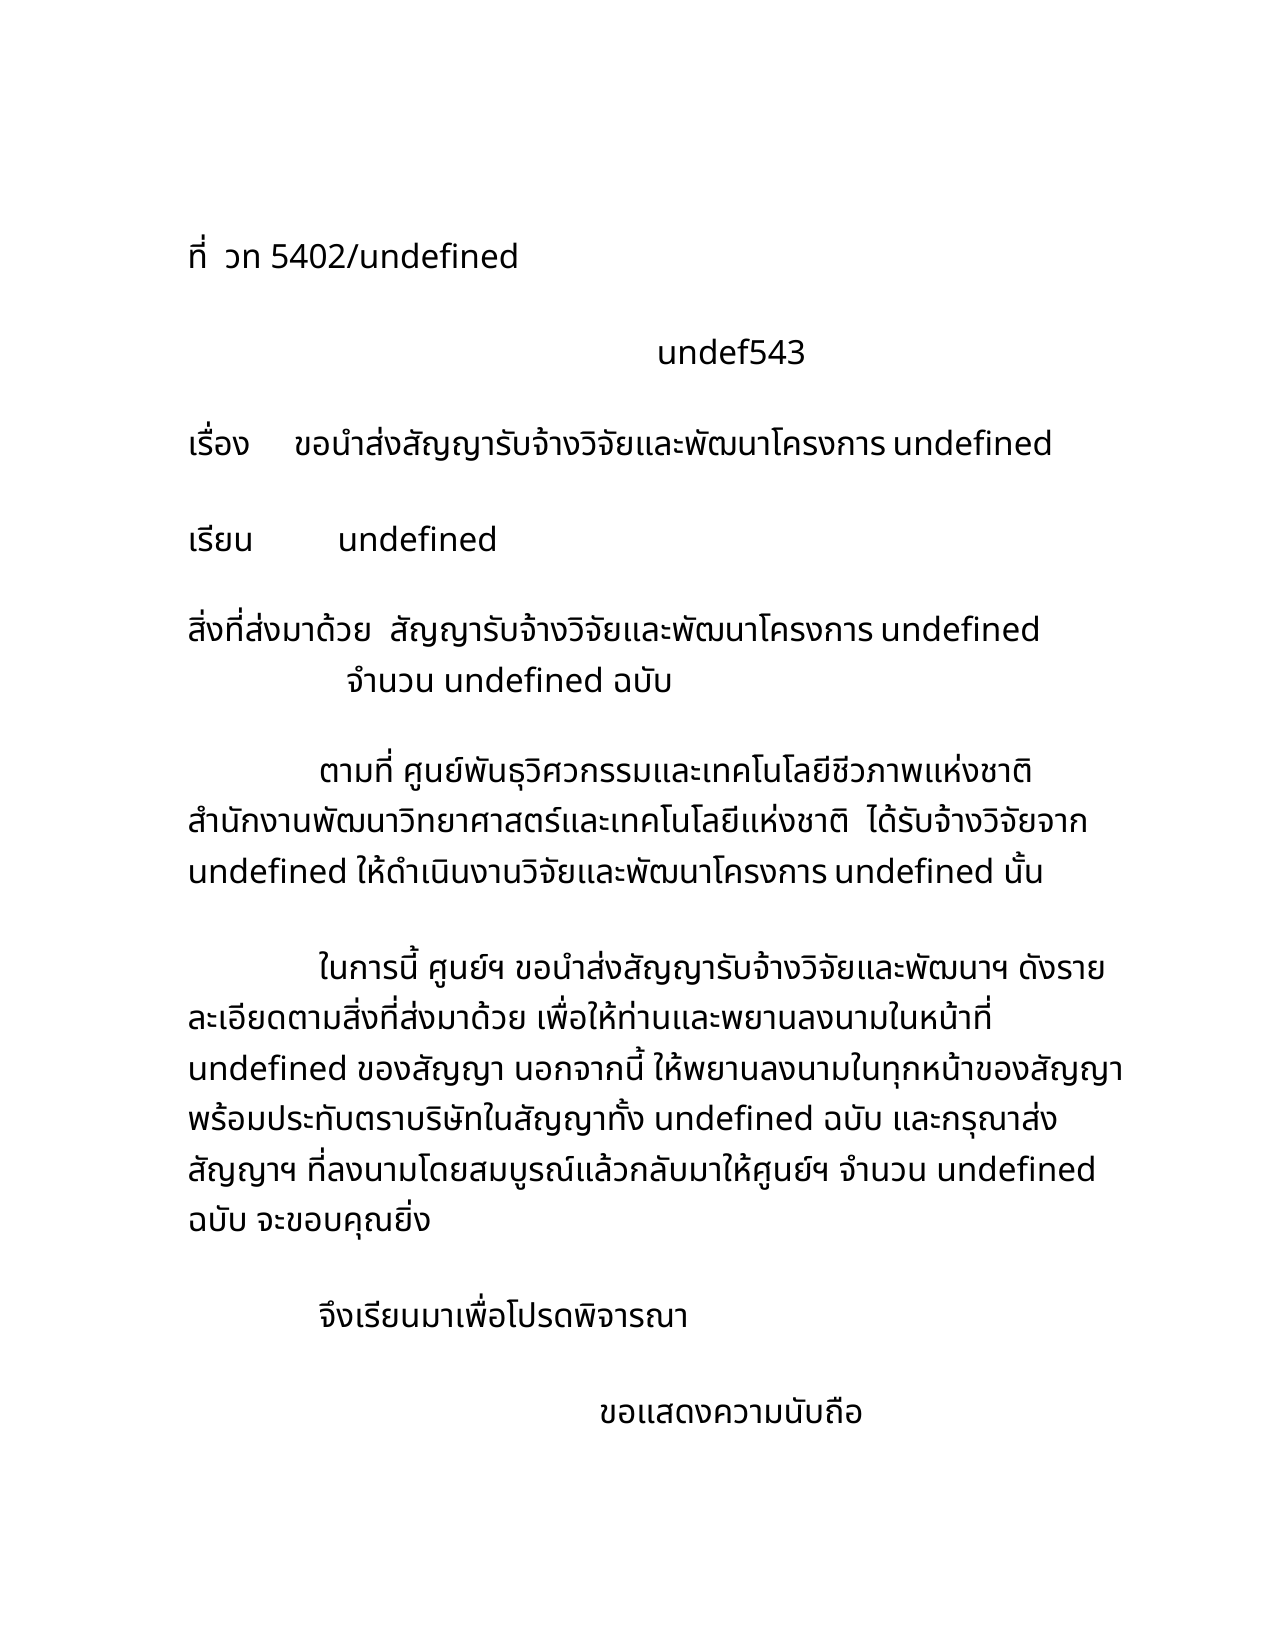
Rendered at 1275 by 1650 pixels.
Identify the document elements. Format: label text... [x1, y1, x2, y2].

text ในการนี้ ศูนย์ฯ ขอนำส่งสัญญารับจ้างวิจัยและพัฒนาฯ ดังรายละเอียดตามสิ่งที่ส่งมาด้วย เพื่อให้ท่านและพยานลงนามในหน้าที่ undefined ของสัญญา นอกจากนี้ ให้พยานลงนามในทุกหน้าของสัญญาพร้อมประทับตราบริษัทในสัญญาทั้ง undefined ฉบับ และกรุณาส่งสัญญาฯ ที่ลงนามโดยสมบูรณ์แล้วกลับมาให้ศูนย์ฯ จำนวน undefined ฉบับ จะขอบคุณยิ่ง [187, 944, 1125, 1247]
text เรื่อง ขอนำส่งสัญญารับจ้างวิจัยและพัฒนาโครงการundefined [187, 419, 1125, 470]
text undef543 [262, 329, 1125, 374]
text จึงเรียนมาเพื่อโปรดพิจารณา [187, 1292, 1125, 1343]
text ขอแสดงความนับถือ [262, 1388, 1125, 1438]
text สิ่งที่ส่งมาด้วย สัญญารับจ้างวิจัยและพัฒนาโครงการundefined จำนวน undefined ฉบับ [187, 606, 1125, 707]
text ตามที่ ศูนย์พันธุวิศวกรรมและเทคโนโลยีชีวภาพแห่งชาติ สำนักงานพัฒนาวิทยาศาสตร์และเทคโนโลยีแห่งชาติ ได้รับจ้างวิจัยจาก undefined ให้ดำเนินงานวิจัยและพัฒนาโครงการundefined นั้น [187, 747, 1125, 898]
text ที่ วท 5402/undefined [187, 233, 1125, 283]
text เรียน undefined [187, 516, 1125, 566]
